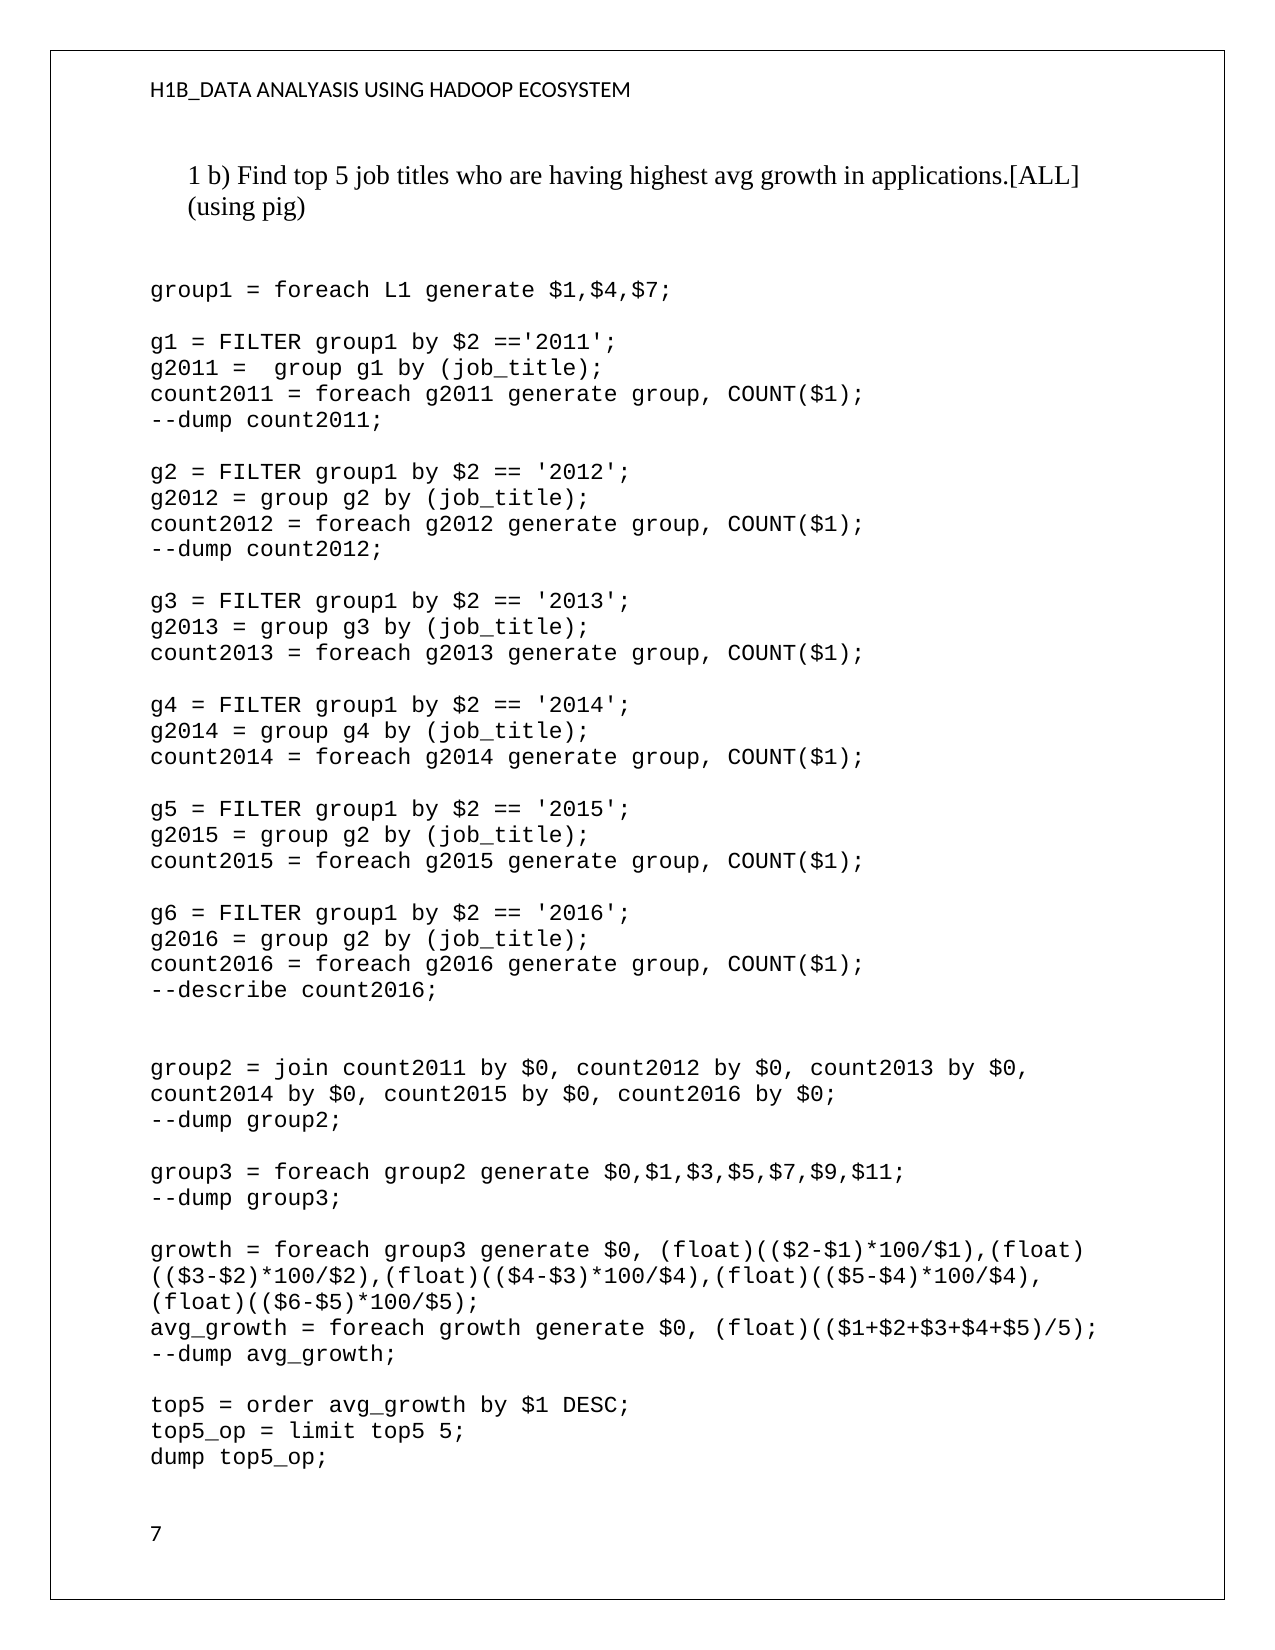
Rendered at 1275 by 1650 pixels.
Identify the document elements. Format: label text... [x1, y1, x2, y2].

text dump top5_op; [150, 1446, 1125, 1472]
text count2013 = foreach g2013 generate group, COUNT($1); [150, 642, 1125, 667]
text g2016 = group g2 by (job_title); [150, 927, 1125, 953]
text 1 b) Find top 5 job titles who are having highest avg growth in applications.[ALL] [187, 159, 1125, 190]
text group3 = foreach group2 generate $0,$1,$3,$5,$7,$9,$11; [150, 1160, 1125, 1186]
text g5 = FILTER group1 by $2 == '2015'; [150, 797, 1125, 823]
text --describe count2016; [150, 979, 1125, 1005]
text avg_growth = foreach growth generate $0, (float)(($1+$2+$3+$4+$5)/5); [150, 1316, 1125, 1342]
text g2013 = group g3 by (job_title); [150, 616, 1125, 642]
text count2012 = foreach g2012 generate group, COUNT($1); [150, 512, 1125, 538]
text top5_op = limit top5 5; [150, 1420, 1125, 1446]
text g6 = FILTER group1 by $2 == '2016'; [150, 901, 1125, 927]
text count2016 = foreach g2016 generate group, COUNT($1); [150, 953, 1125, 979]
text top5 = order avg_growth by $1 DESC; [150, 1394, 1125, 1420]
text count2014 = foreach g2014 generate group, COUNT($1); [150, 745, 1125, 771]
text --dump group3; [150, 1186, 1125, 1212]
text g2012 = group g2 by (job_title); [150, 486, 1125, 512]
text --dump count2011; [150, 408, 1125, 434]
text --dump group2; [150, 1108, 1125, 1134]
text growth = foreach group3 generate $0, (float)(($2-$1)*100/$1),(float)(($3-$2)*100/$2),(float)(($4-$3)*100/$4),(float)(($5-$4)*100/$4),(float)(($6-$5)*100/$5); [150, 1238, 1125, 1316]
text g2011 = group g1 by (job_title); [150, 356, 1125, 382]
text g2014 = group g4 by (job_title); [150, 719, 1125, 745]
text g1 = FILTER group1 by $2 =='2011'; [150, 330, 1125, 356]
text count2011 = foreach g2011 generate group, COUNT($1); [150, 382, 1125, 408]
text count2015 = foreach g2015 generate group, COUNT($1); [150, 849, 1125, 875]
text group1 = foreach L1 generate $1,$4,$7; [150, 278, 1125, 304]
text (using pig) [187, 190, 1125, 221]
text g4 = FILTER group1 by $2 == '2014'; [150, 693, 1125, 719]
text --dump count2012; [150, 538, 1125, 564]
text g2 = FILTER group1 by $2 == '2012'; [150, 460, 1125, 486]
text g2015 = group g2 by (job_title); [150, 823, 1125, 849]
text g3 = FILTER group1 by $2 == '2013'; [150, 590, 1125, 616]
text group2 = join count2011 by $0, count2012 by $0, count2013 by $0, count2014 by $0, count2015 by $0, count2016 by $0; [150, 1057, 1125, 1108]
text --dump avg_growth; [150, 1342, 1125, 1368]
